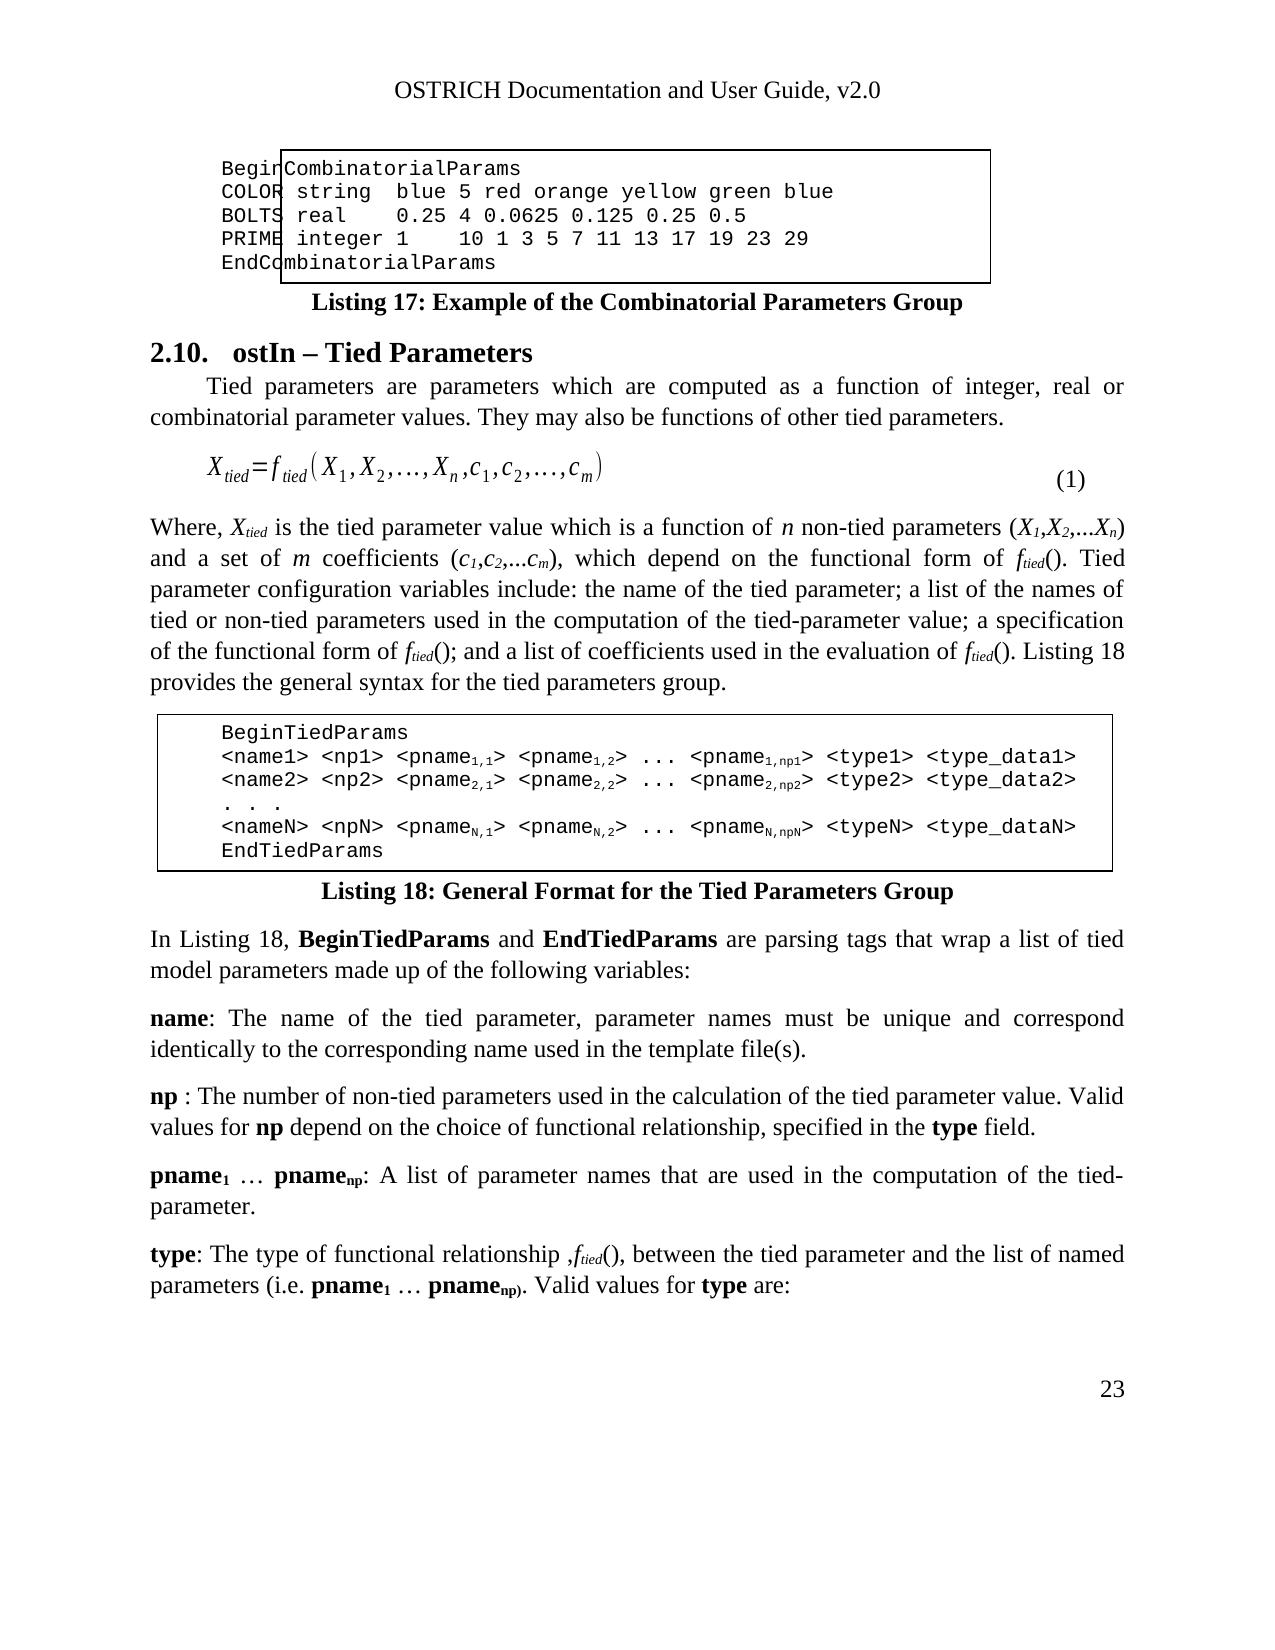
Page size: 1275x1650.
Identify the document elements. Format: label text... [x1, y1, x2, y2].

text Tied parameters are parameters which are computed as a function of integer, real or combinatorial parameter values. They may also be functions of other tied parameters. [150, 371, 1125, 431]
text Listing 17: Example of the Combinatorial Parameters Group [150, 287, 1125, 316]
text name: The name of the tied parameter, parameter names must be unique and correspond identically to the corresponding name used in the template file(s). [150, 1003, 1125, 1062]
text type: The type of functional relationship ,ftied(), between the tied parameter and the list of named parameters (i.e. pname1 … pnamenp). Valid values for type are: [150, 1239, 1125, 1299]
text In Listing 18, BeginTiedParams and EndTiedParams are parsing tags that wrap a list of tied model parameters made up of the following variables: [150, 924, 1125, 984]
text (1) [150, 450, 1125, 493]
text pname1 … pnamenp: A list of parameter names that are used in the computation of the tied-parameter. [150, 1160, 1125, 1220]
text Where, Xtied is the tied parameter value which is a function of n non-tied parameters (X1,X2,...Xn) and a set of m coefficients (c1,c2,...cm), which depend on the functional form of ftied(). Tied parameter configuration variables include: the name of the tied parameter; a list of the names of tied or non-tied parameters used in the computation of the tied-parameter value; a specification of the functional form of ftied(); and a list of coefficients used in the evaluation of ftied(). Listing 18 provides the general syntax for the tied parameters group. [150, 512, 1125, 696]
subtitle ostIn – Tied Parameters [150, 335, 1125, 368]
text Listing 18: General Format for the Tied Parameters Group [150, 876, 1125, 905]
text np : The number of non-tied parameters used in the calculation of the tied parameter value. Valid values for np depend on the choice of functional relationship, specified in the type field. [150, 1081, 1125, 1141]
